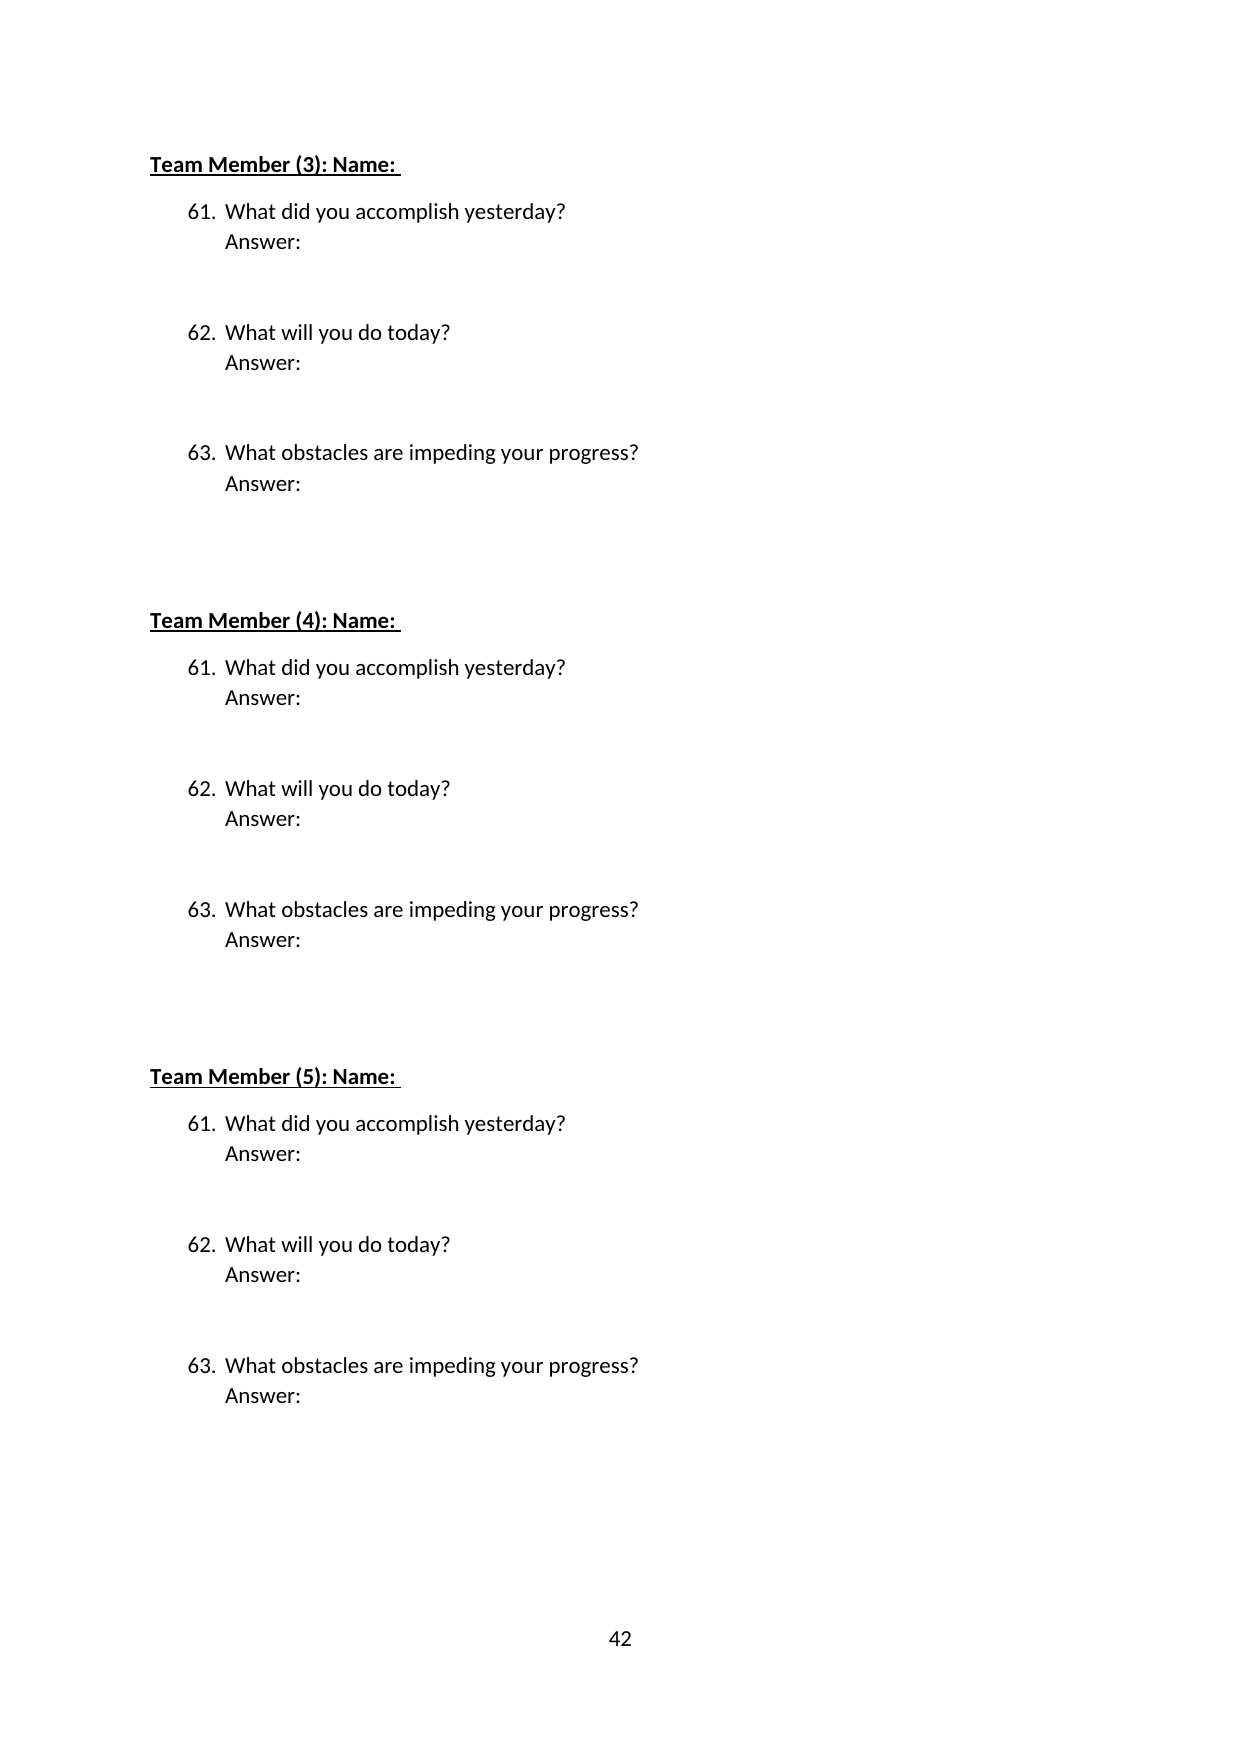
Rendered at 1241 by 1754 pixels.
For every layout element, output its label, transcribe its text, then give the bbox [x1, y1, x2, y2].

list Answer: [225, 1381, 1090, 1409]
list What obstacles are impeding your progress? [187, 1351, 1090, 1379]
list Answer: [225, 469, 1090, 497]
list Answer: [225, 1260, 1090, 1288]
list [187, 438, 1090, 467]
list Answer: [225, 804, 1090, 832]
list Answer: [225, 925, 1090, 953]
text Team Member (4): Name: [150, 606, 1090, 634]
list What will you do today? [187, 318, 1090, 346]
list Answer: [225, 1139, 1090, 1168]
text Team Member (5): Name: [150, 1062, 1090, 1091]
list What did you accomplish yesterday? [187, 1109, 1090, 1137]
text Team Member (3): Name: [150, 150, 1090, 178]
list What obstacles are impeding your progress? [187, 895, 1090, 923]
list Answer: [225, 683, 1090, 711]
list What did you accomplish yesterday? [187, 197, 1090, 225]
list Answer: [225, 348, 1090, 376]
list What did you accomplish yesterday? [187, 653, 1090, 681]
list What will you do today? [187, 774, 1090, 802]
list Answer: [225, 227, 1090, 255]
list What will you do today? [187, 1230, 1090, 1258]
